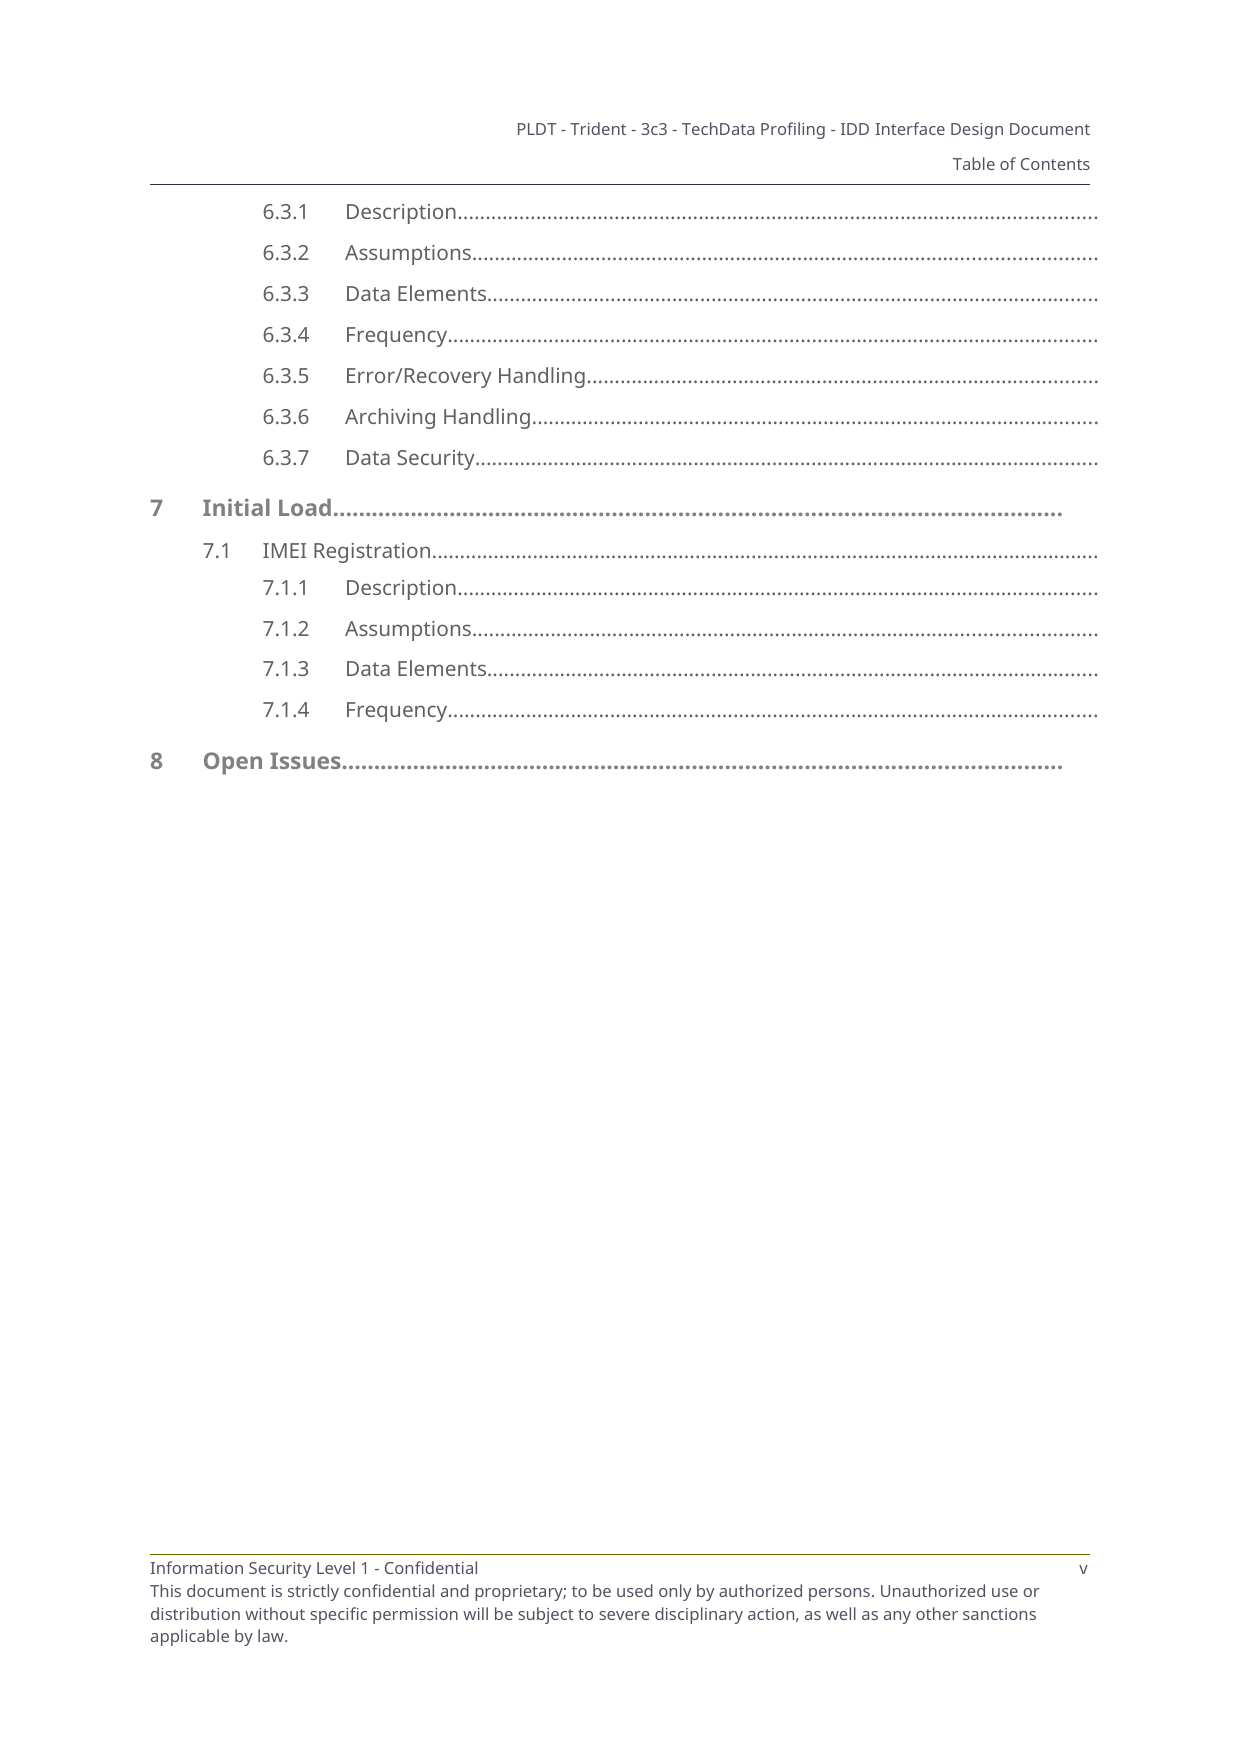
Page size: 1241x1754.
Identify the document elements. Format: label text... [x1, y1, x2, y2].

text 7.1.2 Assumptions 62 [262, 614, 1045, 642]
text 7.1 IMEI Registration 62 [202, 536, 1060, 564]
text 7.1.1 Description 62 [262, 573, 1045, 601]
text 6.3.5 Error/Recovery Handling 61 [262, 361, 1045, 389]
text 6.3.3 Data Elements 60 [262, 279, 1045, 308]
text 6.3.1 Description 60 [262, 197, 1045, 226]
text 7.1.3 Data Elements 62 [262, 654, 1045, 683]
text 6.3.4 Frequency 61 [262, 320, 1045, 348]
text 6.3.7 Data Security 62 [262, 443, 1045, 471]
text 7.1.4 Frequency 63 [262, 696, 1045, 724]
text 7 Initial Load 62 [150, 492, 1060, 523]
text 6.3.6 Archiving Handling 61 [262, 402, 1045, 430]
text 6.3.2 Assumptions 60 [262, 238, 1045, 267]
text 8 Open Issues 63 [150, 745, 1060, 776]
